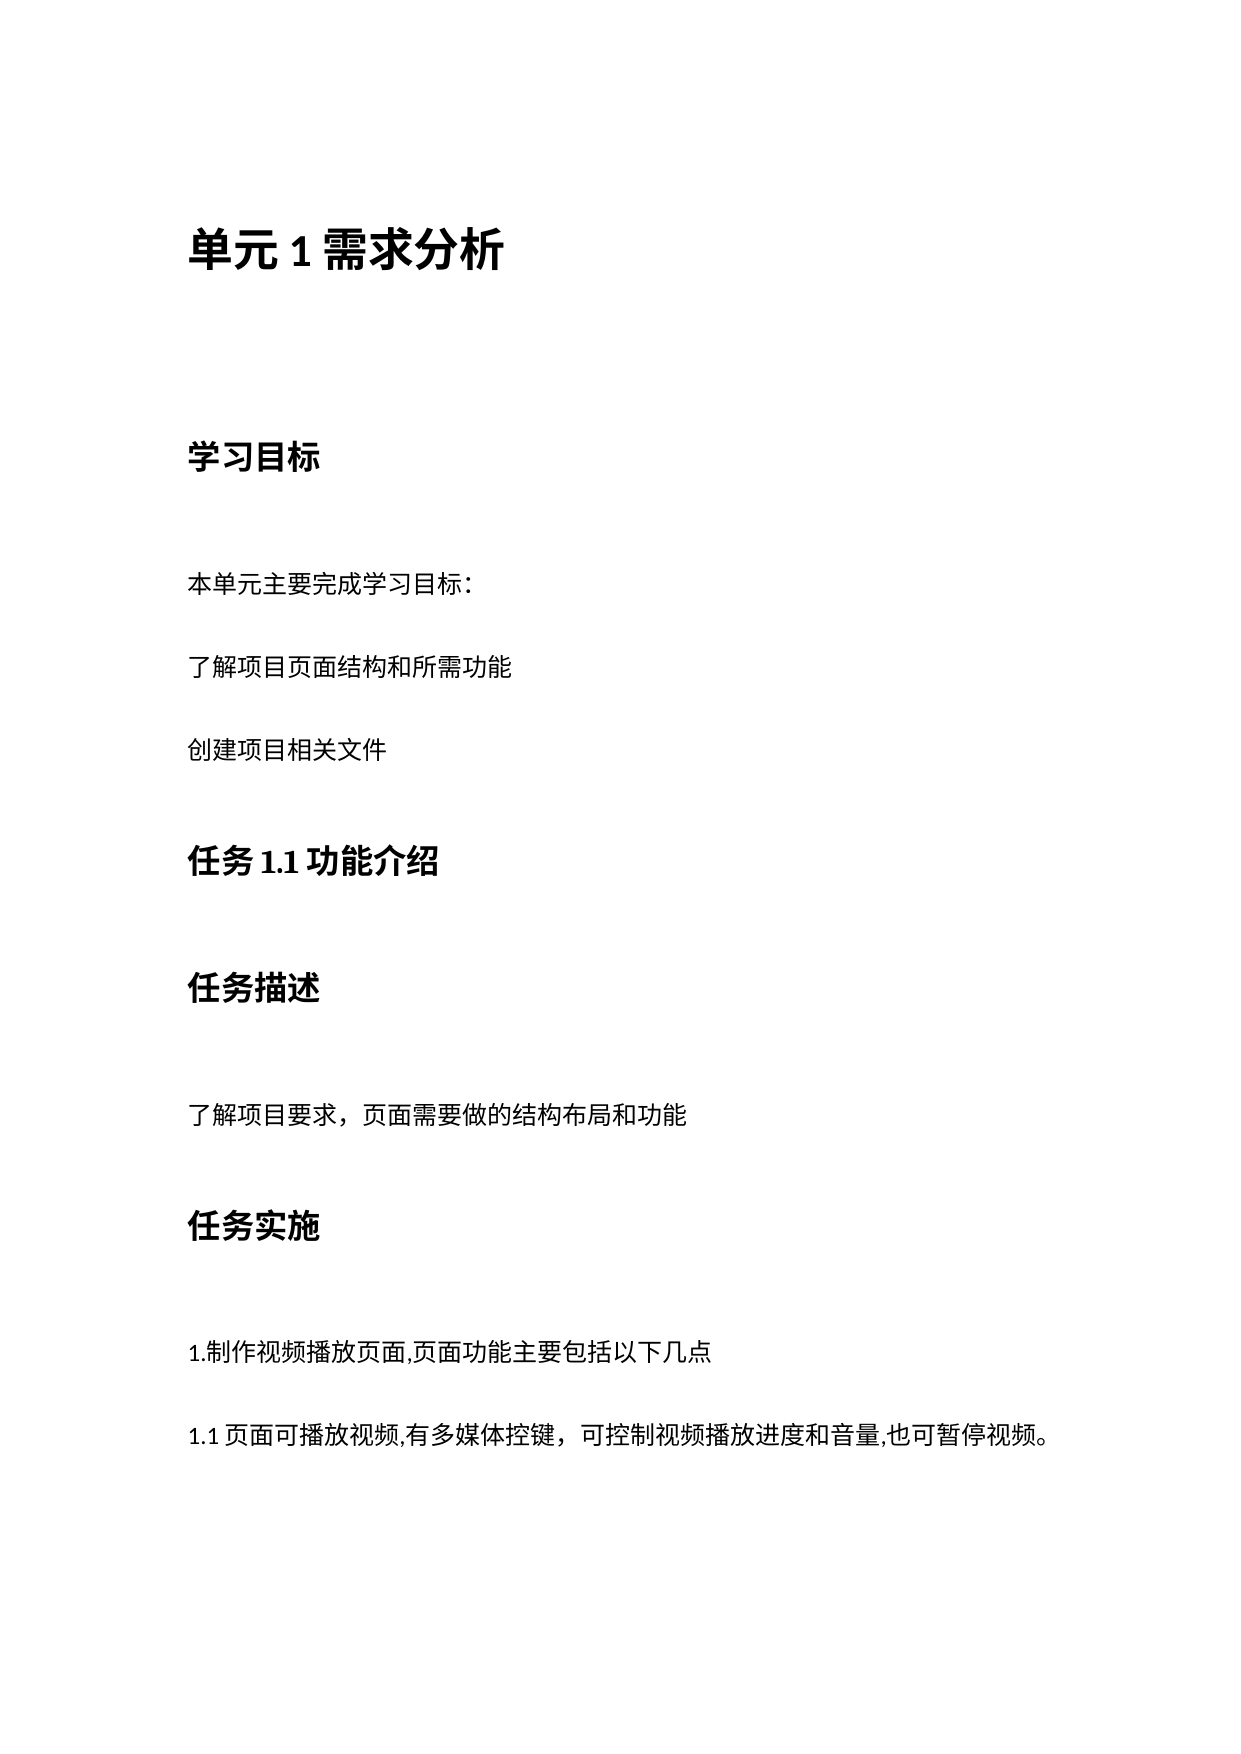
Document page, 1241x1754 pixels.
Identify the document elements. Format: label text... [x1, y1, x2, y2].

subtitle 学习目标 [187, 423, 1053, 488]
text 了解项目页面结构和所需功能 [187, 633, 1053, 698]
text 了解项目要求，页面需要做的结构布局和功能 [187, 1081, 1053, 1146]
text 本单元主要完成学习目标： [187, 550, 1053, 615]
subtitle 任务1.1 功能介绍 [187, 826, 1053, 891]
subtitle 任务实施 [187, 1191, 1053, 1256]
text 创建项目相关文件 [187, 716, 1053, 781]
subtitle 任务描述 [187, 954, 1053, 1019]
text 1.制作视频播放页面,页面功能主要包括以下几点 [187, 1318, 1053, 1383]
text 1.1页面可播放视频,有多媒体控键，可控制视频播放进度和音量,也可暂停视频。 [187, 1401, 1053, 1564]
subtitle 单元1 需求分析 [187, 197, 1053, 295]
